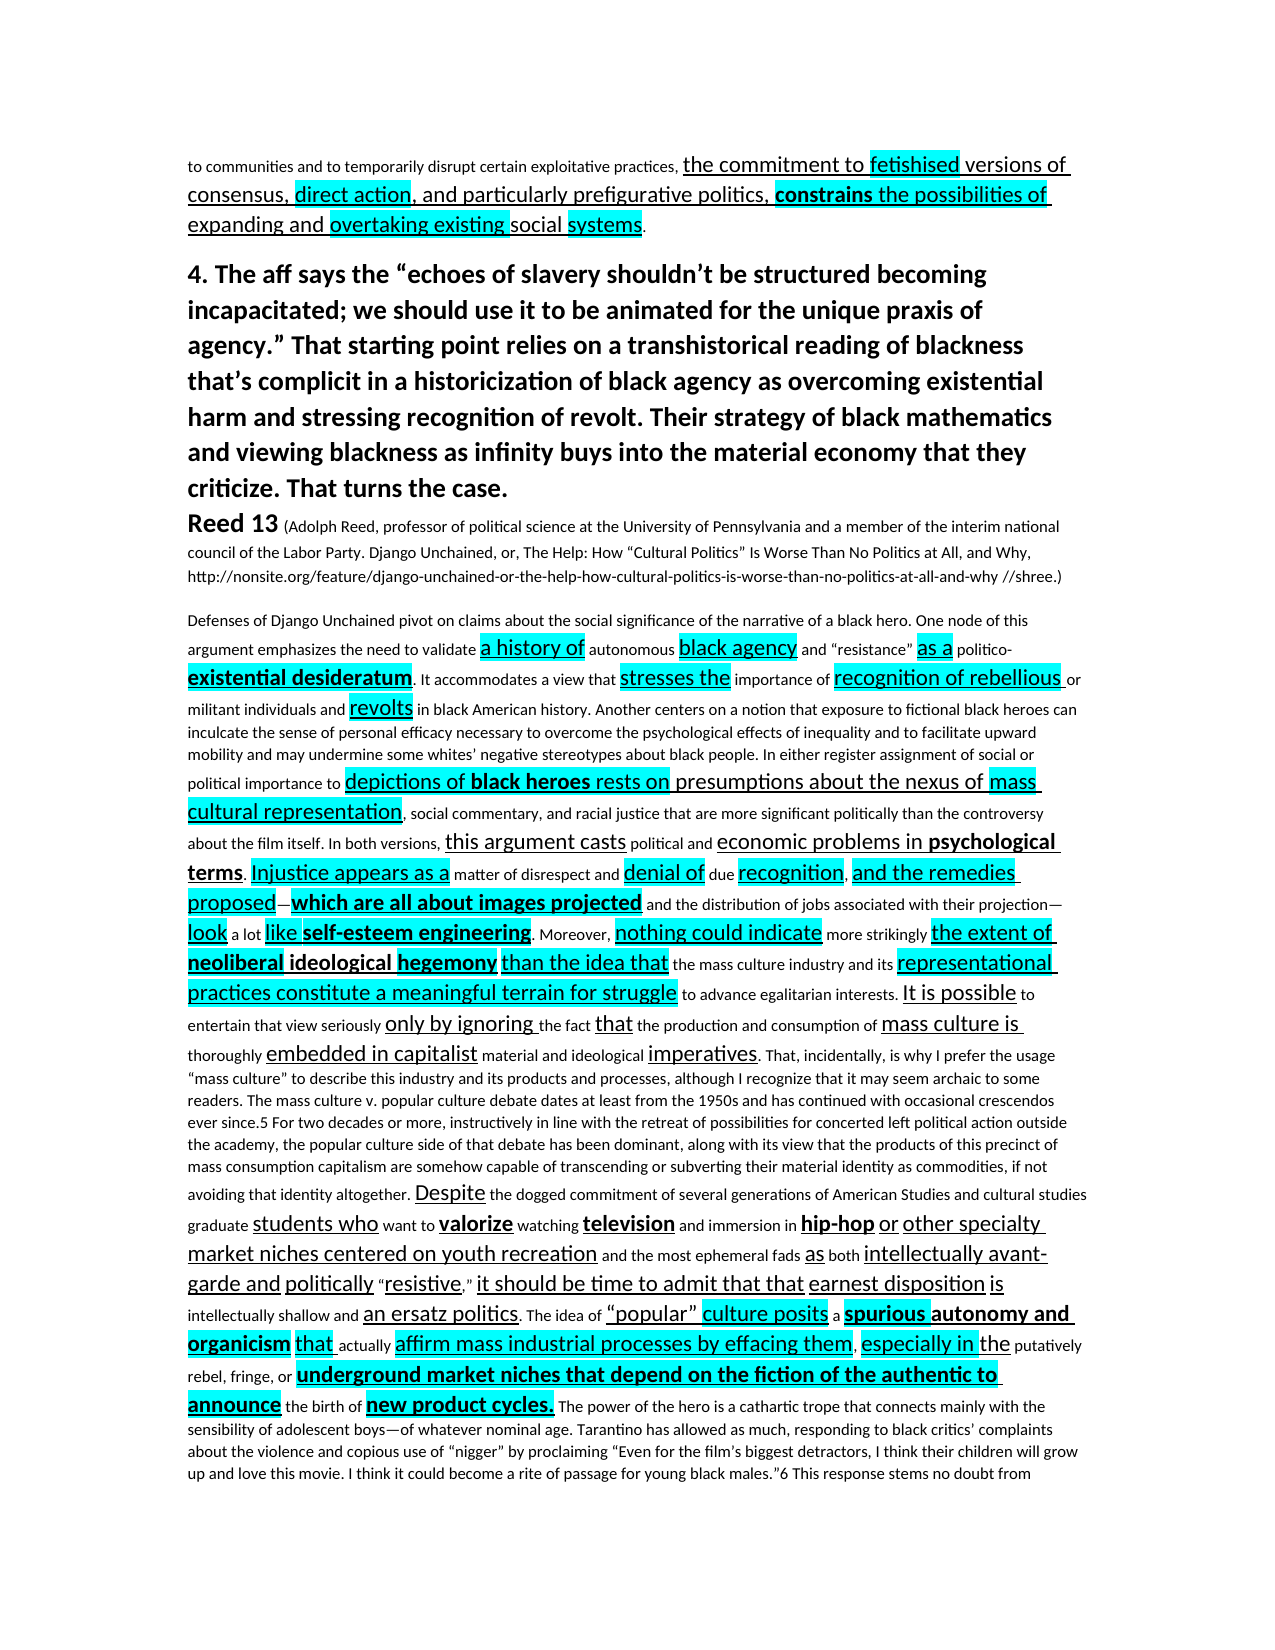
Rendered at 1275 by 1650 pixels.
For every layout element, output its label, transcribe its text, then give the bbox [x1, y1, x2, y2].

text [187, 610, 1087, 1484]
text Reed 13 (Adolph Reed, professor of political science at the University of Pennsylvania and a member of the interim national council of the Labor Party. Django Unchained, or, The Help: How “Cultural Politics” Is Worse Than No Politics at All, and Why, http://nonsite.org/feature/django-unchained-or-the-help-how-cultural-politics-is-worse-than-no-politics-at-all-and-why //shree.) [187, 507, 1087, 586]
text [187, 150, 1087, 238]
subtitle 4. The aff says the “echoes of slavery shouldn’t be structured becoming incapacitated; we should use it to be animated for the unique praxis of agency.” That starting point relies on a transhistorical reading of blackness that’s complicit in a historicization of black agency as overcoming existential harm and stressing recognition of revolt. Their strategy of black mathematics and viewing blackness as infinity buys into the material economy that they criticize. That turns the case. [187, 257, 1087, 504]
